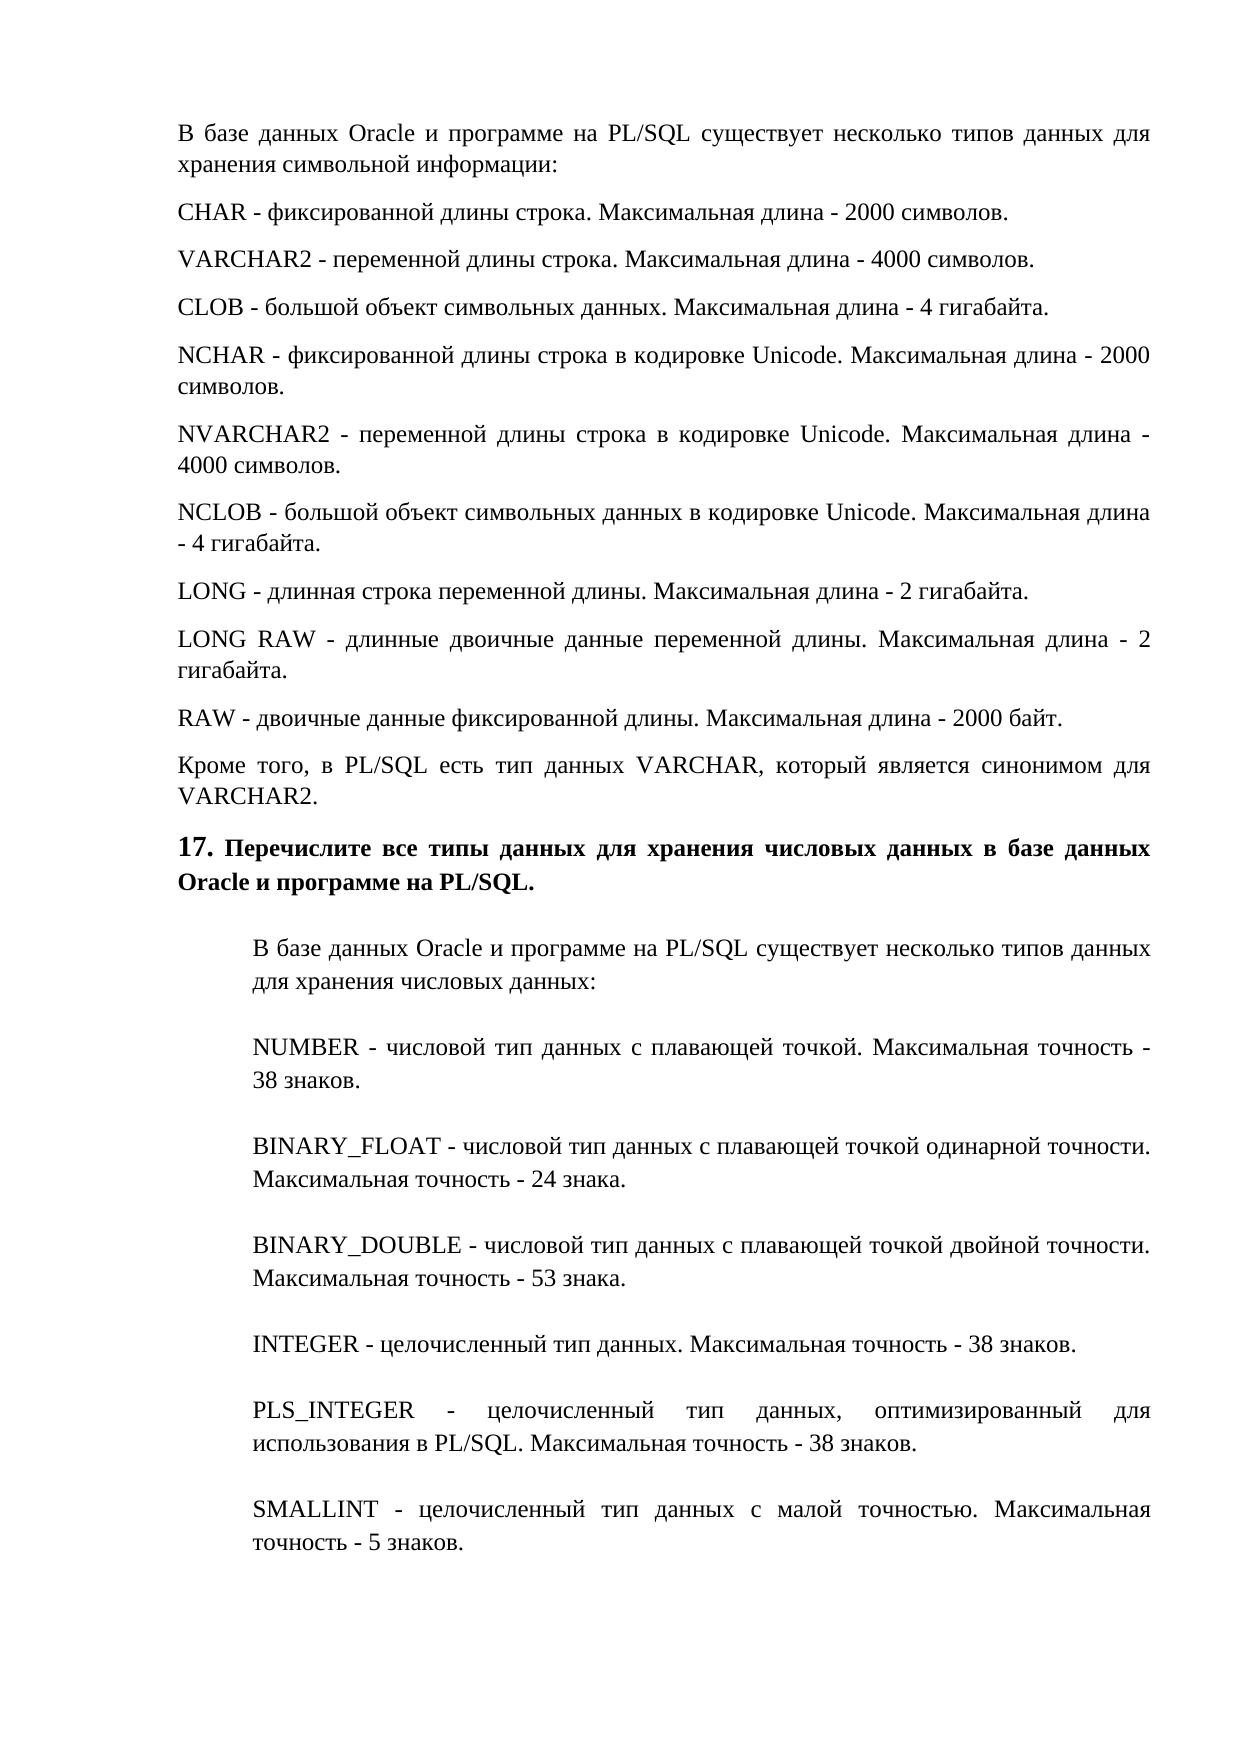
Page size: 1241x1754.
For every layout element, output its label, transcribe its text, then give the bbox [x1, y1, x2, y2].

list NUMBER - числовой тип данных с плавающей точкой. Максимальная точность - 38 знаков. [252, 1032, 1152, 1094]
list BINARY_FLOAT - числовой тип данных с плавающей точкой одинарной точности. Максимальная точность - 24 знака. [252, 1131, 1152, 1193]
text В базе данных Oracle и программе на PL/SQL существует несколько типов данных для хранения символьной информации: [177, 118, 1152, 178]
text Кроме того, в PL/SQL есть тип данных VARCHAR, который является синонимом для VARCHAR2. [177, 750, 1152, 810]
text LONG RAW - длинные двоичные данные переменной длины. Максимальная длина - 2 гигабайта. [177, 624, 1152, 684]
list INTEGER - целочисленный тип данных. Максимальная точность - 38 знаков. [252, 1329, 1152, 1358]
list 17. Перечислите все типы данных для хранения числовых данных в базе данных Oracle и программе на PL/SQL. [177, 829, 1152, 896]
text NCLOB - большой объект символьных данных в кодировке Unicode. Максимальная длина - 4 гигабайта. [177, 497, 1152, 557]
text NVARCHAR2 - переменной длины строка в кодировке Unicode. Максимальная длина - 4000 символов. [177, 419, 1152, 478]
list В базе данных Oracle и программе на PL/SQL существует несколько типов данных для хранения числовых данных: [252, 933, 1152, 995]
text RAW - двоичные данные фиксированной длины. Максимальная длина - 2000 байт. [177, 703, 1152, 731]
list PLS_INTEGER - целочисленный тип данных, оптимизированный для использования в PL/SQL. Максимальная точность - 38 знаков. [252, 1395, 1152, 1457]
text CHAR - фиксированной длины строка. Максимальная длина - 2000 символов. [177, 197, 1152, 226]
list SMALLINT - целочисленный тип данных с малой точностью. Максимальная точность - 5 знаков. [252, 1494, 1152, 1556]
list BINARY_DOUBLE - числовой тип данных с плавающей точкой двойной точности. Максимальная точность - 53 знака. [252, 1230, 1152, 1292]
text CLOB - большой объект символьных данных. Максимальная длина - 4 гигабайта. [177, 292, 1152, 321]
text NCHAR - фиксированной длины строка в кодировке Unicode. Максимальная длина - 2000 символов. [177, 340, 1152, 400]
text LONG - длинная строка переменной длины. Максимальная длина - 2 гигабайта. [177, 576, 1152, 605]
text VARCHAR2 - переменной длины строка. Максимальная длина - 4000 символов. [177, 244, 1152, 273]
